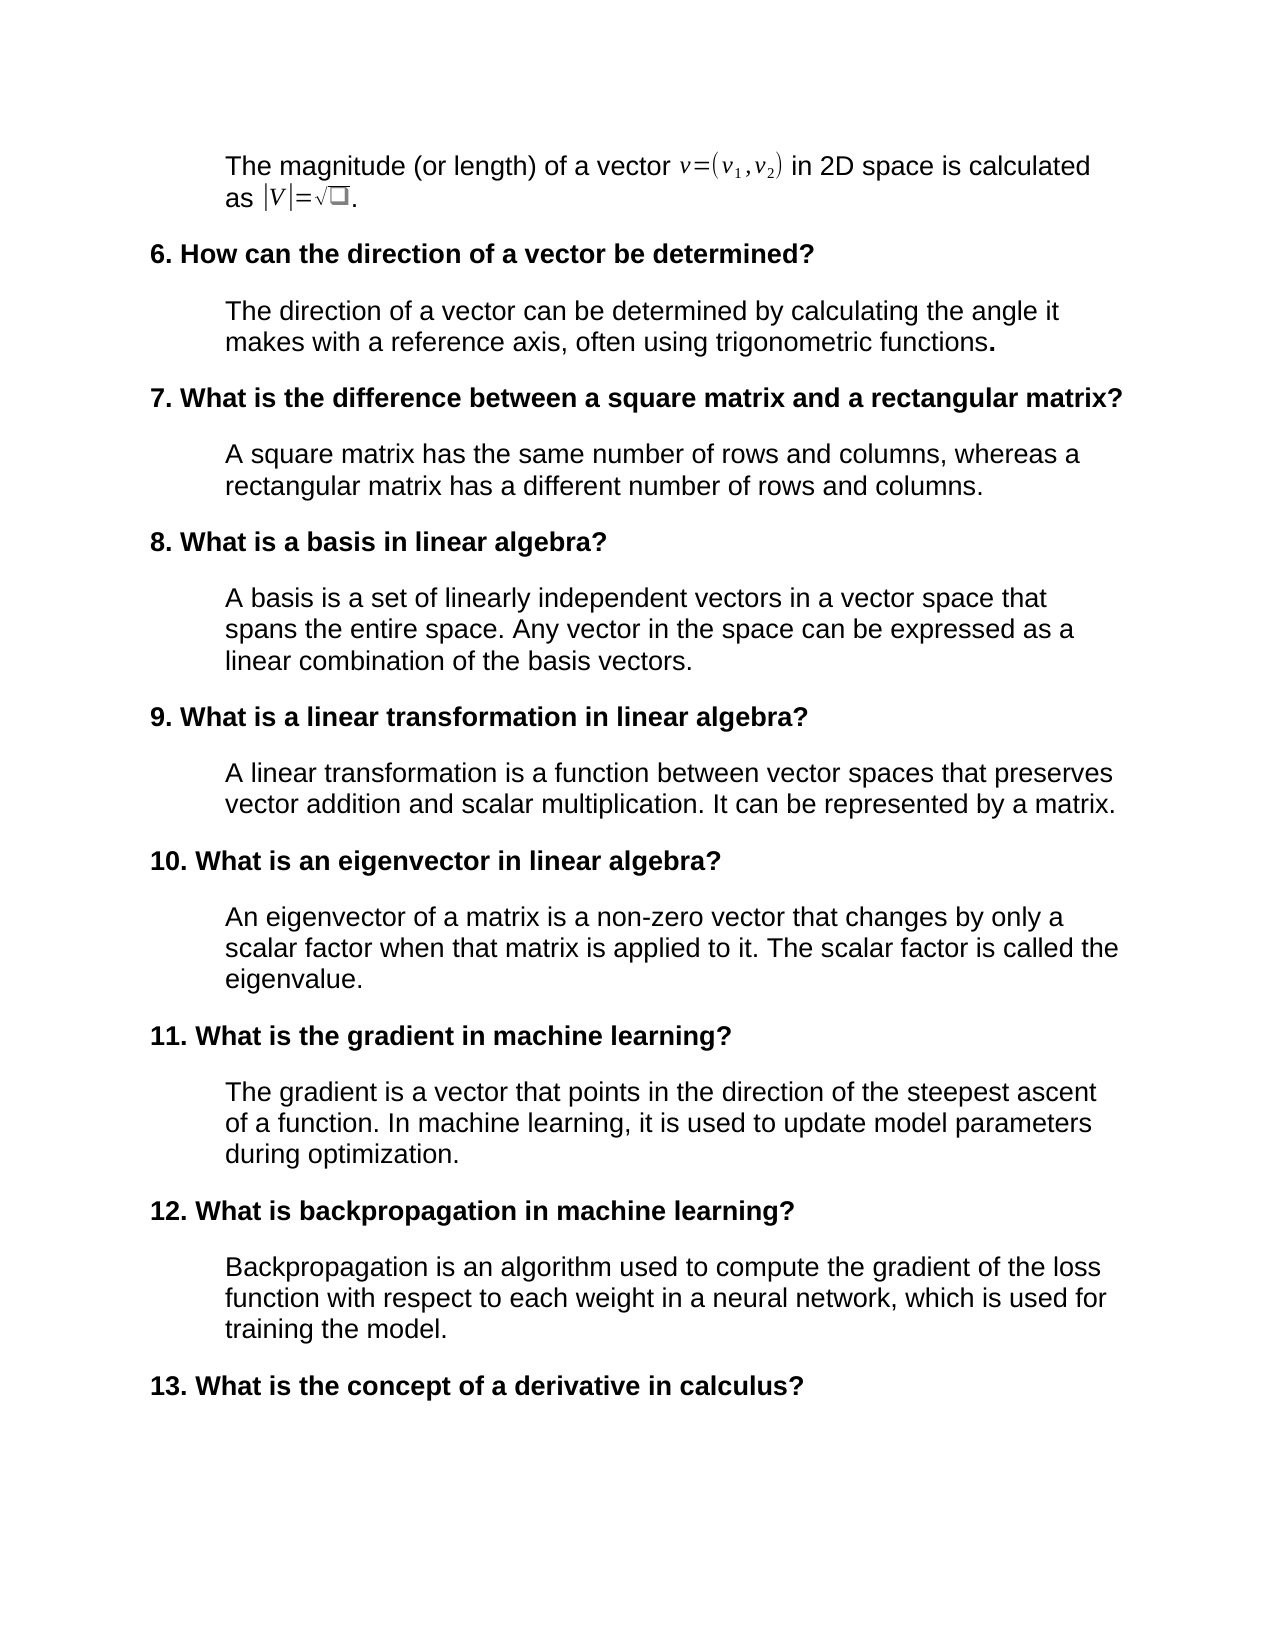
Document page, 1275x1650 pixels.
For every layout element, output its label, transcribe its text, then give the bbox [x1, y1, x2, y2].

subtitle 6. How can the direction of a vector be determined? [150, 238, 1125, 269]
subtitle 7. What is the difference between a square matrix and a rectangular matrix? [150, 382, 1125, 413]
subtitle A linear transformation is a function between vector spaces that preserves vector addition and scalar multiplication. It can be represented by a matrix. [225, 757, 1125, 819]
subtitle An eigenvector of a matrix is a non-zero vector that changes by only a scalar factor when that matrix is applied to it. The scalar factor is called the eigenvalue. [225, 901, 1125, 994]
subtitle 8. What is a basis in linear algebra? [150, 526, 1125, 557]
subtitle 9. What is a linear transformation in linear algebra? [150, 701, 1125, 732]
subtitle 12. What is backpropagation in machine learning? [150, 1194, 1125, 1226]
subtitle A basis is a set of linearly independent vectors in a vector space that spans the entire space. Any vector in the space can be expressed as a linear combination of the basis vectors. [225, 582, 1125, 676]
subtitle 10. What is an eigenvector in linear algebra? [150, 844, 1125, 876]
subtitle A square matrix has the same number of rows and columns, whereas a rectangular matrix has a different number of rows and columns. [225, 438, 1125, 501]
subtitle The direction of a vector can be determined by calculating the angle it makes with a reference axis, often using trigonometric functions. [225, 294, 1125, 357]
subtitle 13. What is the concept of a derivative in calculus? [150, 1369, 1125, 1401]
subtitle Backpropagation is an algorithm used to compute the gradient of the loss function with respect to each weight in a neural network, which is used for training the model. [225, 1251, 1125, 1344]
subtitle 11. What is the gradient in machine learning? [150, 1019, 1125, 1051]
subtitle The magnitude (or length) of a vector in 2D space is calculated as ​​. [225, 150, 1125, 213]
subtitle The gradient is a vector that points in the direction of the steepest ascent of a function. In machine learning, it is used to update model parameters during optimization. [225, 1076, 1125, 1169]
